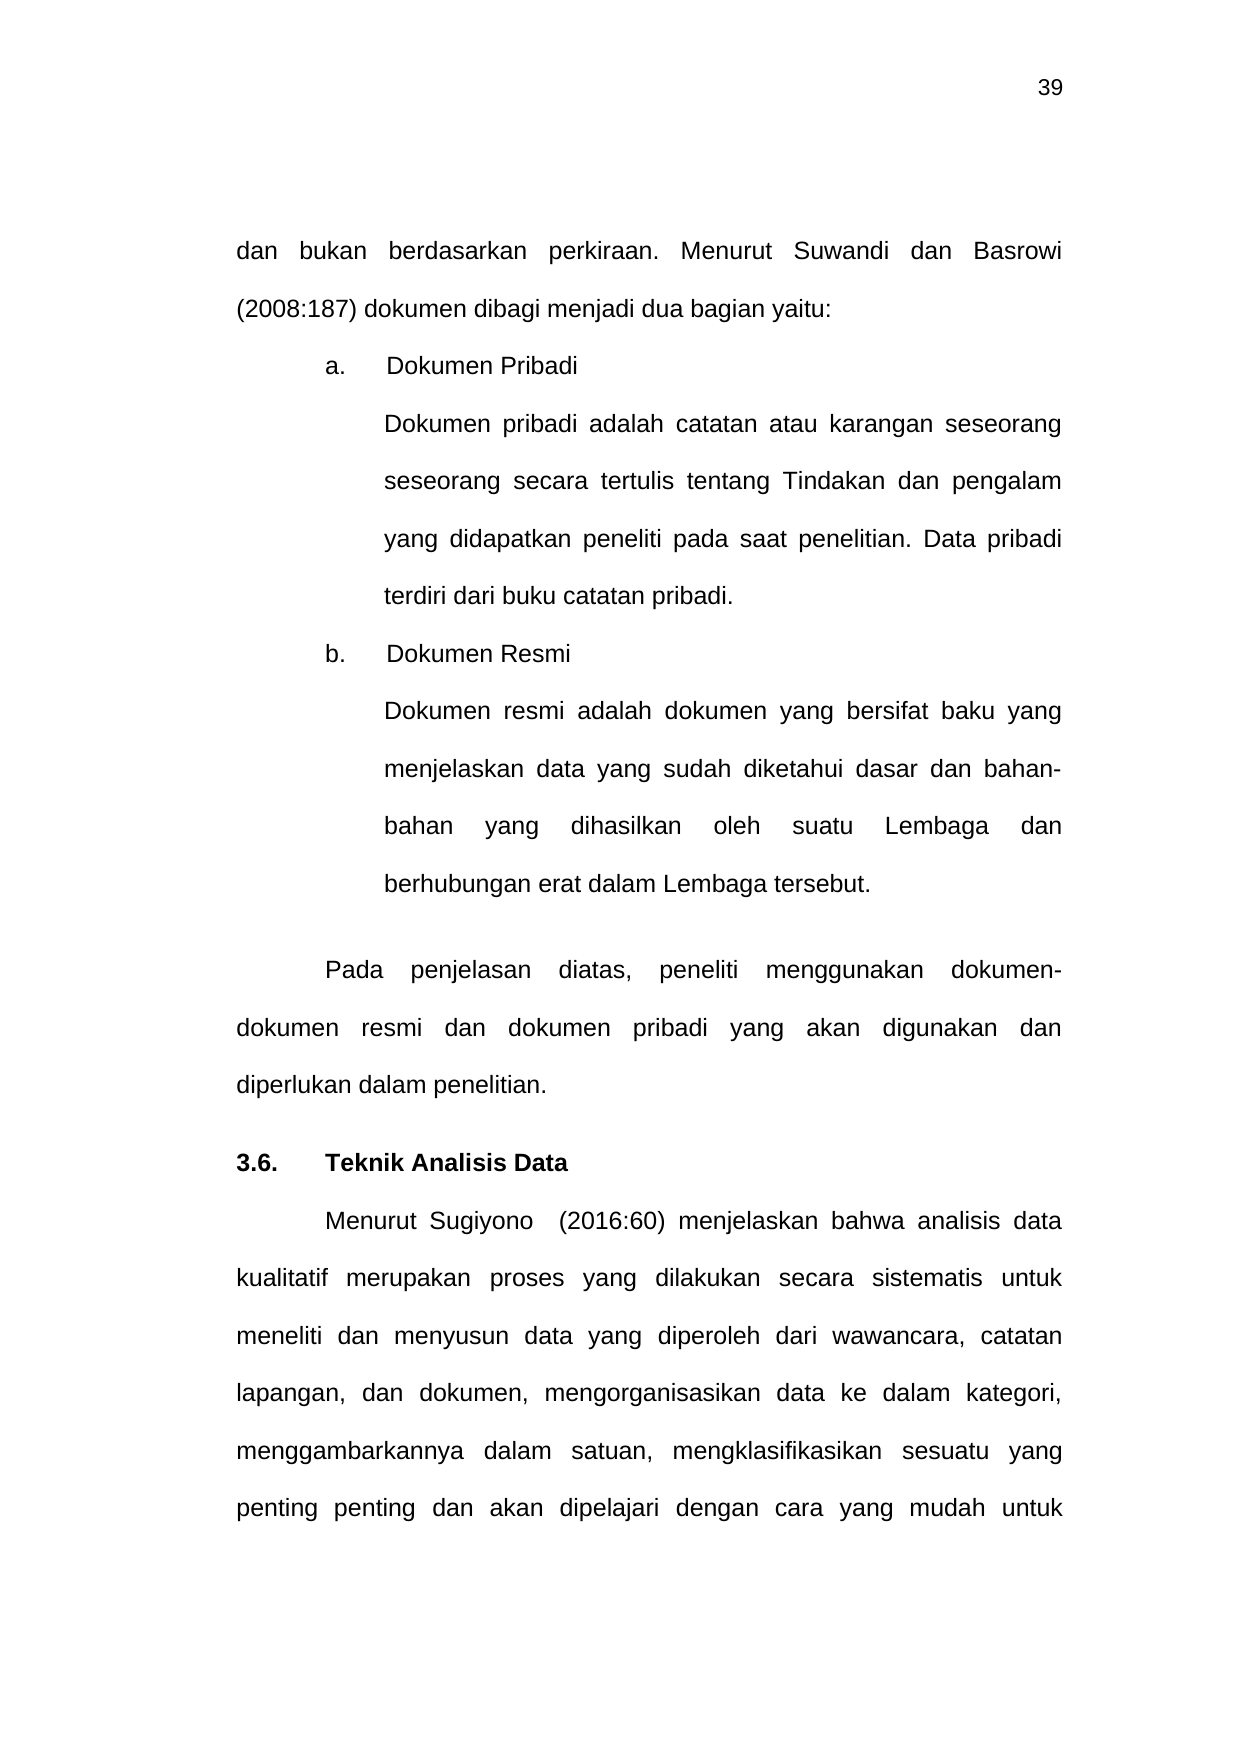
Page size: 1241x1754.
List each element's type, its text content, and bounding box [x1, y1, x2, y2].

subtitle Teknik Analisis Data [236, 1148, 1063, 1177]
list Dokumen Resmi [266, 639, 1063, 667]
list Dokumen resmi adalah dokumen yang bersifat baku yang menjelaskan data yang sudah diketahui dasar dan bahan-bahan yang dihasilkan oleh suatu Lembaga dan berhubungan erat dalam Lembaga tersebut. [384, 696, 1063, 897]
list Dokumen pribadi adalah catatan atau karangan seseorang seseorang secara tertulis tentang Tindakan dan pengalam yang didapatkan peneliti pada saat penelitian. Data pribadi terdiri dari buku catatan pribadi. [369, 409, 1063, 610]
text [236, 1206, 1063, 1522]
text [236, 236, 1063, 322]
list Pada penjelasan diatas, peneliti menggunakan dokumen-dokumen resmi dan dokumen pribadi yang akan digunakan dan diperlukan dalam penelitian. [236, 955, 1063, 1099]
list Dokumen Pribadi [266, 351, 1063, 380]
